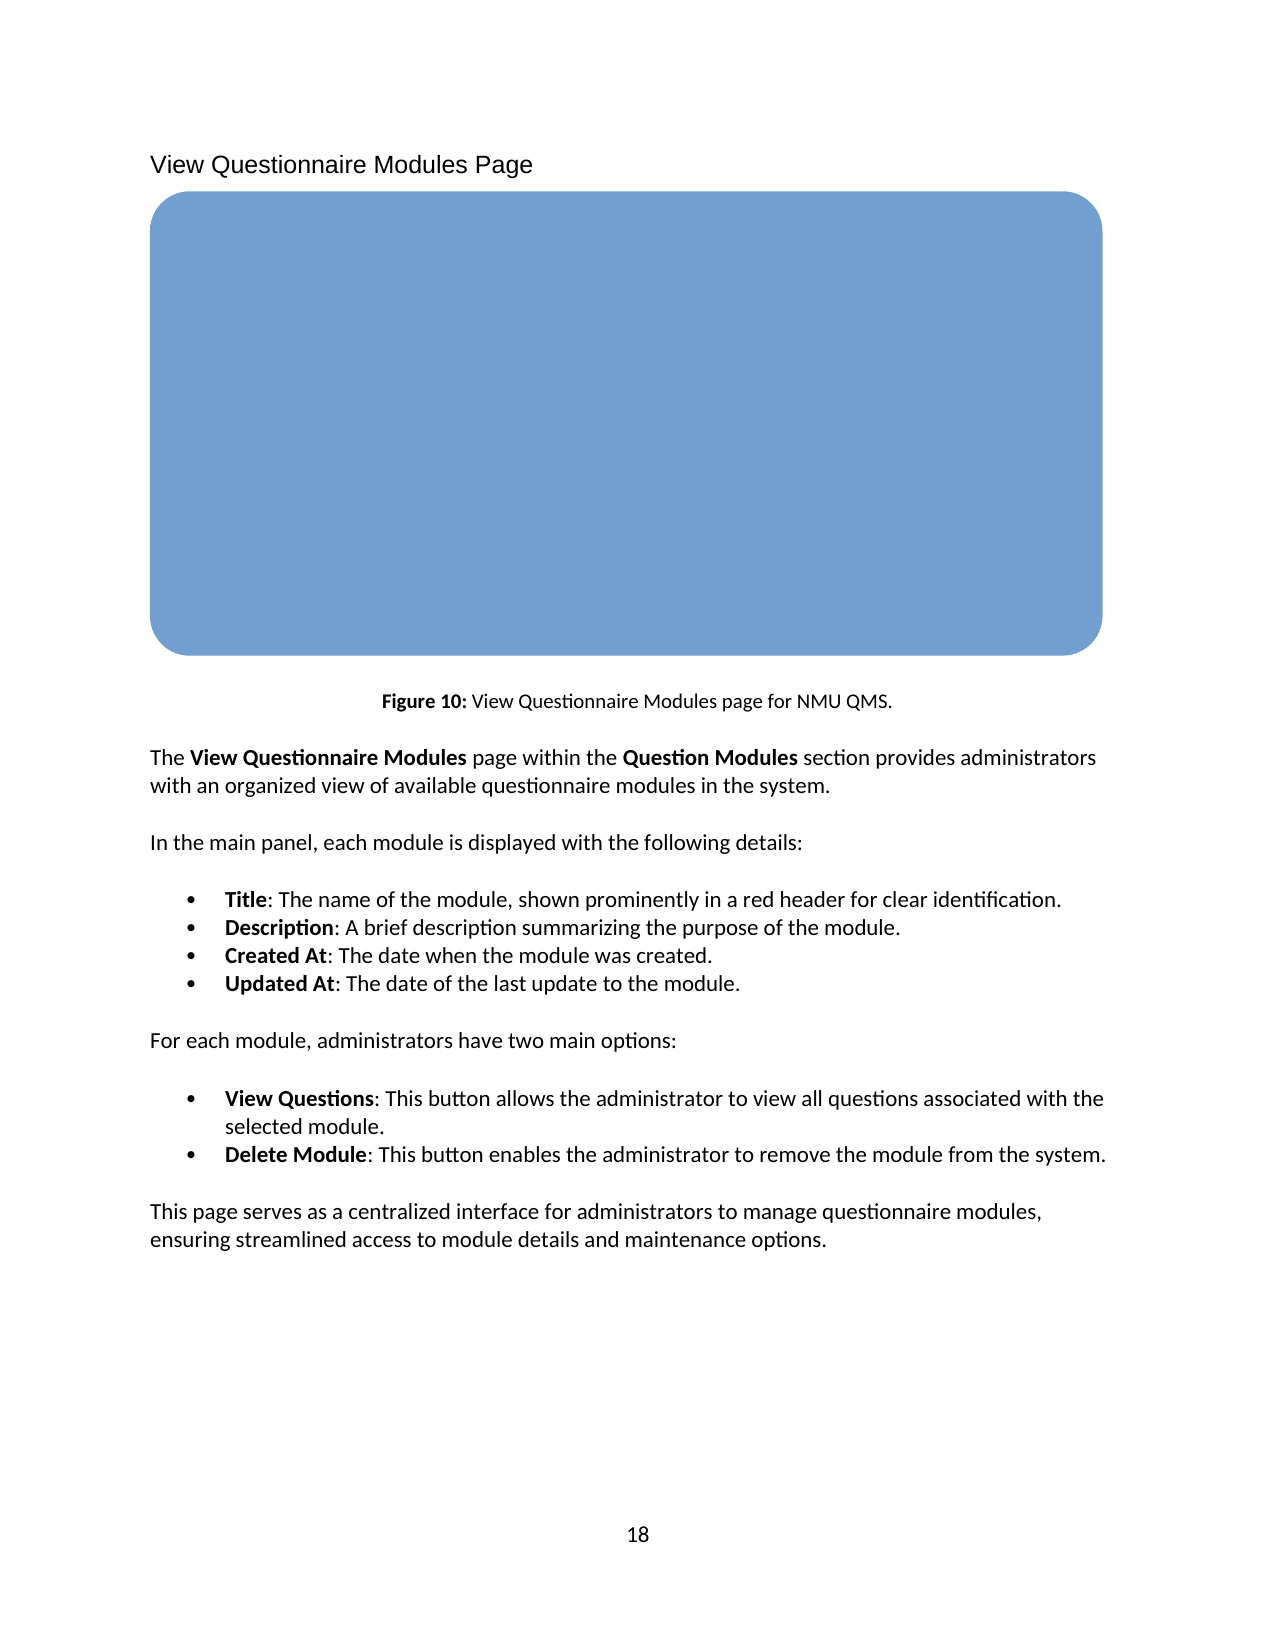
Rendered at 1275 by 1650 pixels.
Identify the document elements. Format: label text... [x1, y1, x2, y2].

list Created At: The date when the module was created. [187, 941, 1125, 969]
list Delete Module: This button enables the administrator to remove the module from the system. [187, 1140, 1125, 1168]
text In the main panel, each module is displayed with the following details: [150, 828, 1125, 856]
text The View Questionnaire Modules page within the Question Modules section provides administrators with an organized view of available questionnaire modules in the system. [150, 743, 1125, 799]
text For each module, administrators have two main options: [150, 1027, 1125, 1054]
list Description: A brief description summarizing the purpose of the module. [187, 913, 1125, 941]
list Updated At: The date of the last update to the module. [187, 969, 1125, 997]
list View Questions: This button allows the administrator to view all questions associated with the selected module. [187, 1084, 1125, 1140]
list Title: The name of the module, shown prominently in a red header for clear identification. [187, 885, 1125, 913]
text Figure 10: View Questionnaire Modules page for NMU QMS. [150, 688, 1125, 714]
subtitle View Questionnaire Modules Page [150, 150, 1125, 179]
text This page serves as a centralized interface for administrators to manage questionnaire modules, ensuring streamlined access to module details and maintenance options. [150, 1197, 1125, 1253]
